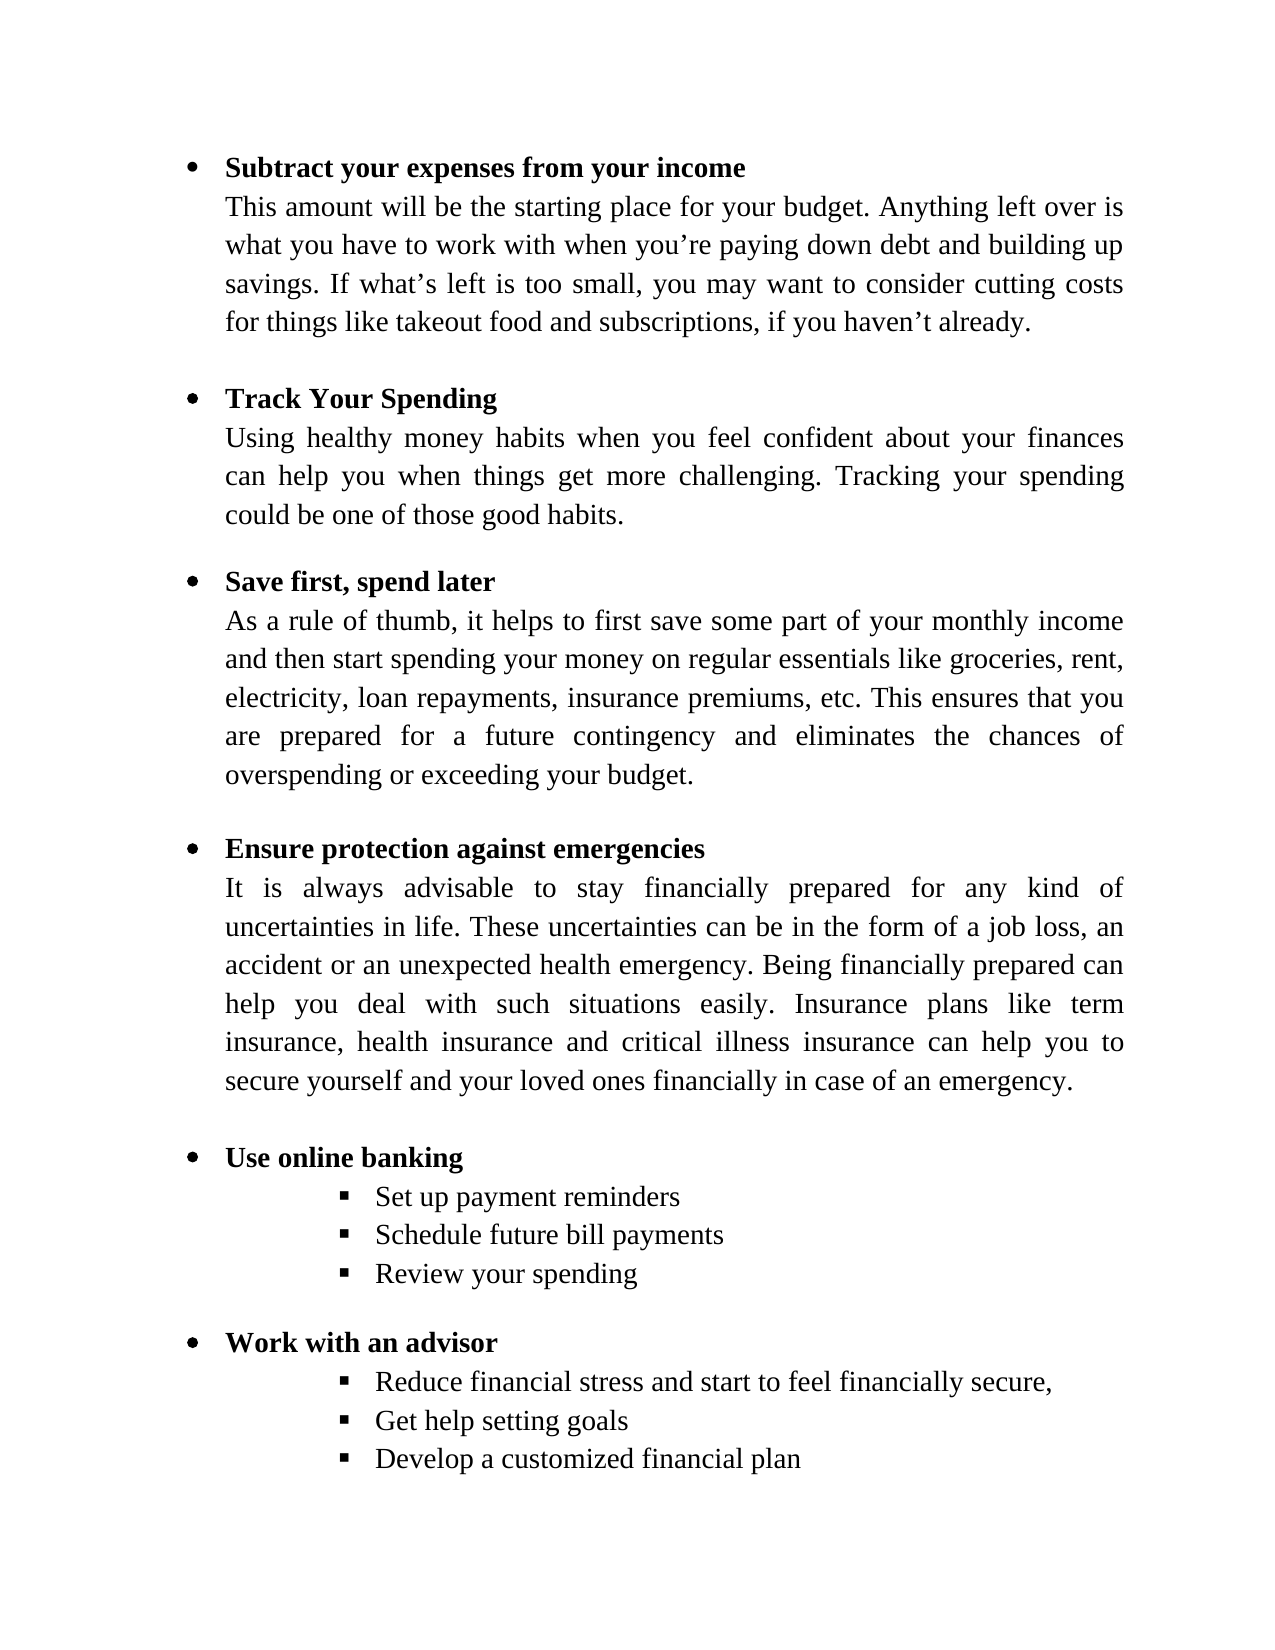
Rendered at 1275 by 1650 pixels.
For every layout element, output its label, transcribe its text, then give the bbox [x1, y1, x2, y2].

list Reduce financial stress and start to feel financially secure, [337, 1364, 1125, 1398]
list Ensure protection against emergencies [187, 832, 1125, 865]
list Get help setting goals [337, 1403, 1125, 1437]
list Set up payment reminders [337, 1179, 1125, 1212]
list As a rule of thumb, it helps to first save some part of your monthly income and then start spending your money on regular essentials like groceries, rent, electricity, loan repayments, insurance premiums, etc. This ensures that you are prepared for a future contingency and eliminates the chances of overspending or exceeding your budget. [225, 603, 1125, 790]
list Use online banking [187, 1140, 1125, 1174]
list Subtract your expenses from your income [187, 150, 1125, 184]
list Work with an advisor [187, 1326, 1125, 1359]
list Schedule future bill payments [337, 1217, 1125, 1251]
list Develop a customized financial plan [337, 1442, 1125, 1475]
list Using healthy money habits when you feel confident about your finances can help you when things get more challenging. Tracking your spending could be one of those good habits. [225, 420, 1125, 531]
list This amount will be the starting place for your budget. Anything left over is what you have to work with when you’re paying down debt and building up savings. If what’s left is too small, you may want to consider cutting costs for things like takeout food and subscriptions, if you haven’t already. [225, 189, 1125, 338]
list Track Your Spending [187, 381, 1125, 415]
list Save first, spend later [187, 564, 1125, 598]
list It is always advisable to stay financially prepared for any kind of uncertainties in life. These uncertainties can be in the form of a job loss, an accident or an unexpected health emergency. Being financially prepared can help you deal with such situations easily. Insurance plans like term insurance, health insurance and critical illness insurance can help you to secure yourself and your loved ones financially in case of an emergency. [225, 870, 1125, 1096]
list Review your spending [337, 1256, 1125, 1289]
